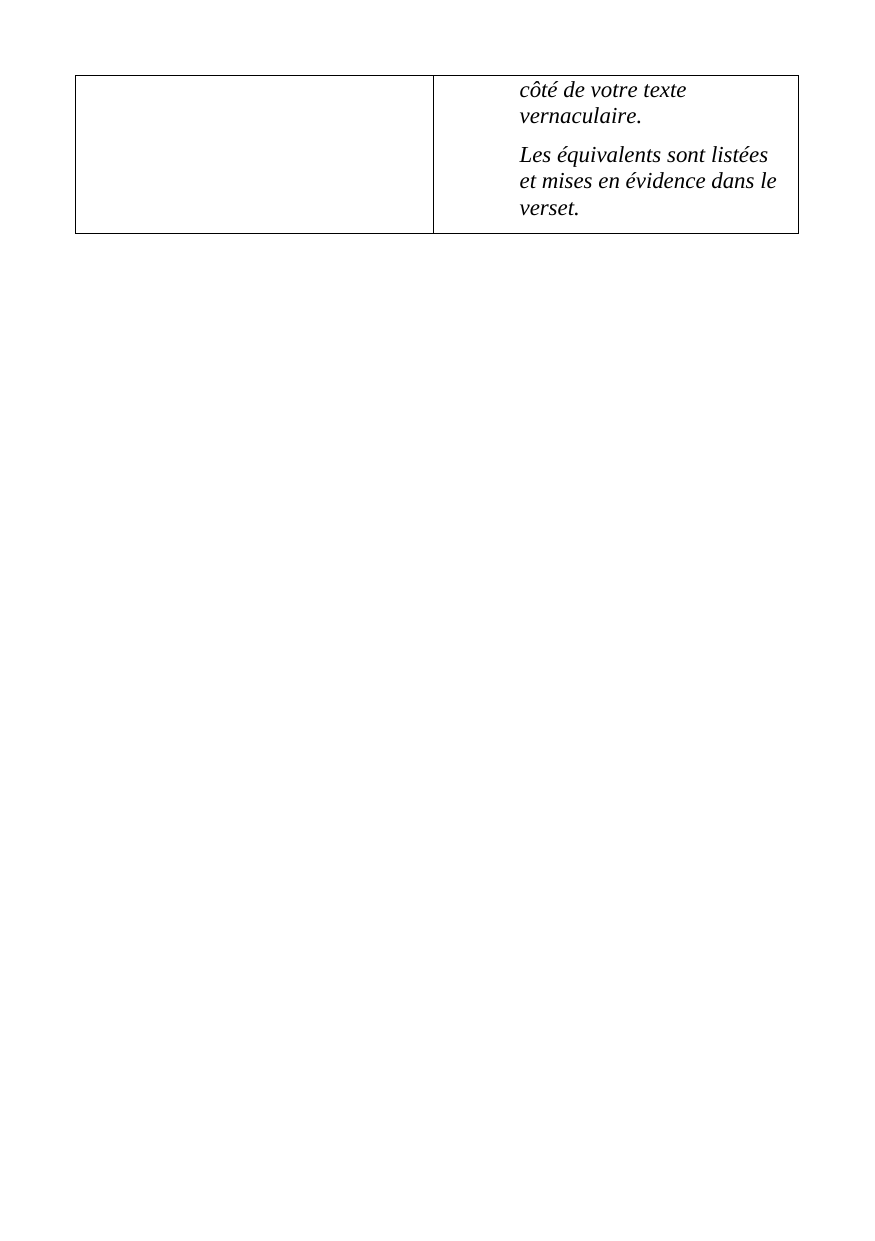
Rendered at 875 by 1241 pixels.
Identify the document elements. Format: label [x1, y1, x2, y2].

table_header [76, 76, 433, 233]
table_header [434, 76, 798, 233]
